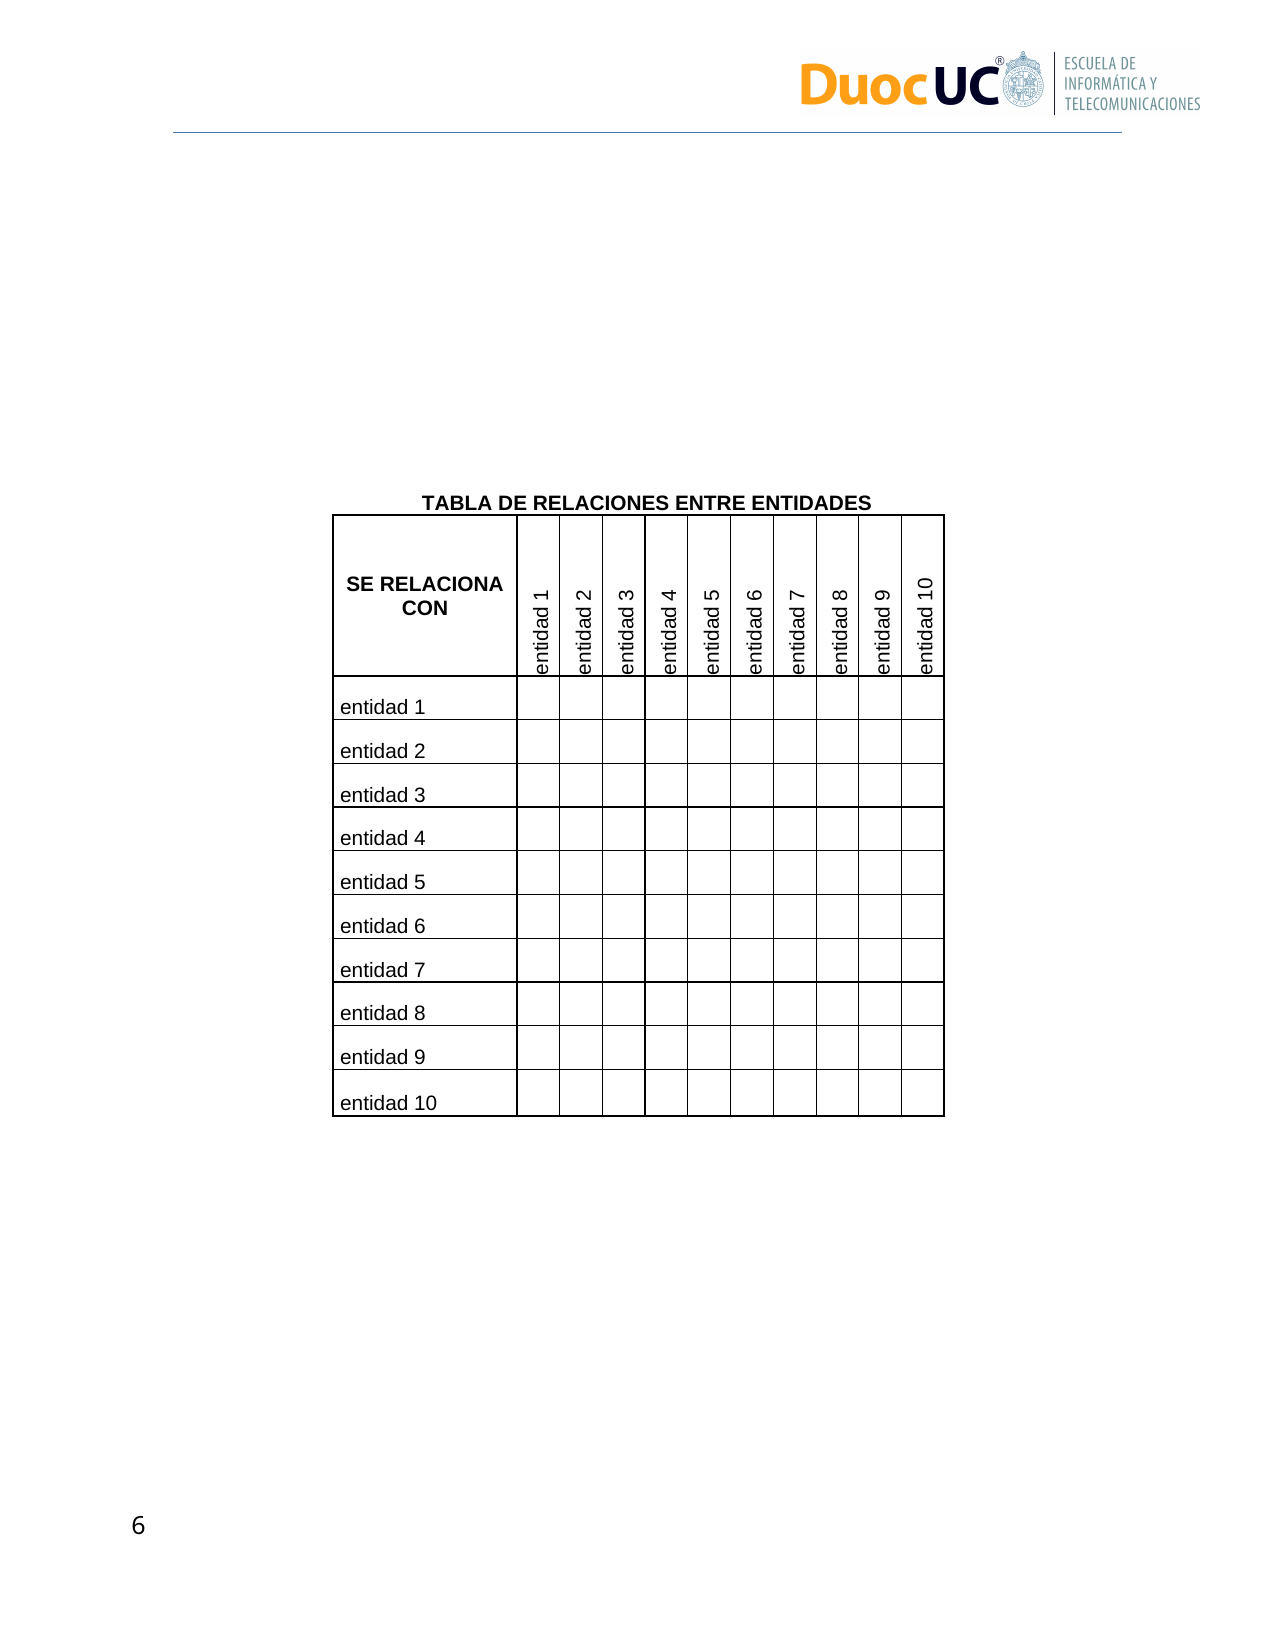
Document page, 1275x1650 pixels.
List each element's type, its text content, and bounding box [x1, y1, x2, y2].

table_cell [902, 895, 943, 938]
table_cell [902, 720, 943, 763]
table_cell [518, 1026, 559, 1069]
table_cell [731, 895, 773, 938]
table_cell entidad 10 [334, 1070, 516, 1115]
table_cell [731, 764, 773, 806]
table_cell [731, 1026, 773, 1069]
table_cell [560, 677, 602, 719]
table_cell [560, 939, 602, 981]
table_cell [774, 939, 816, 981]
table_header entidad 2 [560, 516, 602, 675]
table_cell [560, 1026, 602, 1069]
table_cell [774, 1026, 816, 1069]
table_cell [688, 1070, 730, 1115]
table_header entidad 1 [518, 516, 559, 675]
picture [800, 50, 1201, 117]
table_cell [731, 808, 773, 850]
table_cell [688, 895, 730, 938]
table_cell [518, 851, 559, 894]
table_cell [774, 677, 816, 719]
table_cell [945, 675, 961, 719]
table_cell [902, 851, 943, 894]
table_header entidad 7 [774, 516, 816, 675]
table_cell [945, 981, 961, 1025]
table_cell [859, 720, 901, 763]
table_cell [945, 719, 961, 763]
table_cell [518, 983, 559, 1025]
table_cell [945, 894, 961, 938]
table_cell [902, 1070, 943, 1115]
table_cell [859, 677, 901, 719]
table_cell [688, 677, 730, 719]
table_cell [560, 764, 602, 806]
table_cell [603, 677, 644, 719]
table_cell [731, 939, 773, 981]
table_cell [774, 1070, 816, 1115]
table_cell [688, 764, 730, 806]
table_cell [945, 850, 961, 894]
table_cell [646, 1070, 687, 1115]
table_header [945, 514, 961, 675]
table_cell [603, 720, 644, 763]
table_cell [560, 895, 602, 938]
table_cell [774, 808, 816, 850]
table_cell [902, 1026, 943, 1069]
table_cell [774, 720, 816, 763]
table_cell [560, 983, 602, 1025]
table_cell [518, 808, 559, 850]
table_cell [902, 939, 943, 981]
table_cell [518, 720, 559, 763]
table_cell [902, 764, 943, 806]
table_cell [859, 1026, 901, 1069]
table_cell [646, 764, 687, 806]
table_cell [817, 808, 858, 850]
table_cell [518, 939, 559, 981]
table_cell [560, 808, 602, 850]
table_cell [560, 720, 602, 763]
table_header entidad 9 [859, 516, 901, 675]
table_cell [902, 808, 943, 850]
table_cell [560, 1070, 602, 1115]
table_cell [902, 677, 943, 719]
table_cell [603, 1026, 644, 1069]
table_cell [646, 720, 687, 763]
table_cell [646, 808, 687, 850]
table_cell [688, 808, 730, 850]
table_cell [945, 806, 961, 850]
table_cell [945, 1025, 961, 1069]
table_cell [518, 895, 559, 938]
table_cell entidad 3 [334, 764, 516, 806]
table_cell entidad 5 [334, 851, 516, 894]
text TABLA DE RELACIONES ENTRE ENTIDADES [131, 490, 1162, 514]
table_cell [859, 808, 901, 850]
table_cell [603, 1070, 644, 1115]
table_cell [646, 1026, 687, 1069]
table_cell [603, 895, 644, 938]
table_cell [603, 764, 644, 806]
table_cell [731, 851, 773, 894]
table_cell [859, 983, 901, 1025]
table_cell [817, 895, 858, 938]
table_cell [945, 763, 961, 806]
table_cell [688, 1026, 730, 1069]
table_cell entidad 9 [334, 1026, 516, 1069]
table_cell entidad 7 [334, 939, 516, 981]
table_cell entidad 8 [334, 983, 516, 1025]
table_cell entidad 1 [334, 677, 516, 719]
table_header entidad 4 [646, 516, 687, 675]
table_cell [817, 851, 858, 894]
table_cell [859, 1070, 901, 1115]
table_cell entidad 6 [334, 895, 516, 938]
table_cell [518, 764, 559, 806]
table_cell [774, 851, 816, 894]
table_cell [859, 895, 901, 938]
table_cell [688, 720, 730, 763]
table_cell [817, 1070, 858, 1115]
table_cell [902, 983, 943, 1025]
table_cell [731, 983, 773, 1025]
table_cell [817, 939, 858, 981]
table_cell [603, 939, 644, 981]
table_cell [817, 1026, 858, 1069]
table_header entidad 5 [688, 516, 730, 675]
table_header entidad 10 [902, 516, 943, 675]
table_cell [774, 983, 816, 1025]
table_cell entidad 2 [334, 720, 516, 763]
table_cell [646, 939, 687, 981]
table_cell [518, 1070, 559, 1115]
table_cell [688, 939, 730, 981]
table_cell [646, 677, 687, 719]
table_cell [688, 851, 730, 894]
table_cell [731, 720, 773, 763]
table_cell [518, 677, 559, 719]
table_cell [774, 895, 816, 938]
table_cell [817, 720, 858, 763]
table_cell [945, 1069, 961, 1115]
table_cell [945, 938, 961, 981]
table_cell [646, 983, 687, 1025]
table_header entidad 6 [731, 516, 773, 675]
table_header entidad 8 [817, 516, 858, 675]
table_cell [817, 677, 858, 719]
table_cell [731, 677, 773, 719]
table_cell [646, 895, 687, 938]
table_cell [560, 851, 602, 894]
table_cell [859, 939, 901, 981]
table_cell [817, 983, 858, 1025]
table_cell [603, 808, 644, 850]
table_cell [688, 983, 730, 1025]
table_cell [859, 851, 901, 894]
table_cell [731, 1070, 773, 1115]
table_cell [859, 764, 901, 806]
table_cell [774, 764, 816, 806]
table_header SE RELACIONA CON [334, 516, 516, 675]
table_cell [646, 851, 687, 894]
table_cell [603, 983, 644, 1025]
table_cell entidad 4 [334, 808, 516, 850]
table_header entidad 3 [603, 516, 644, 675]
table_cell [817, 764, 858, 806]
table_cell [603, 851, 644, 894]
